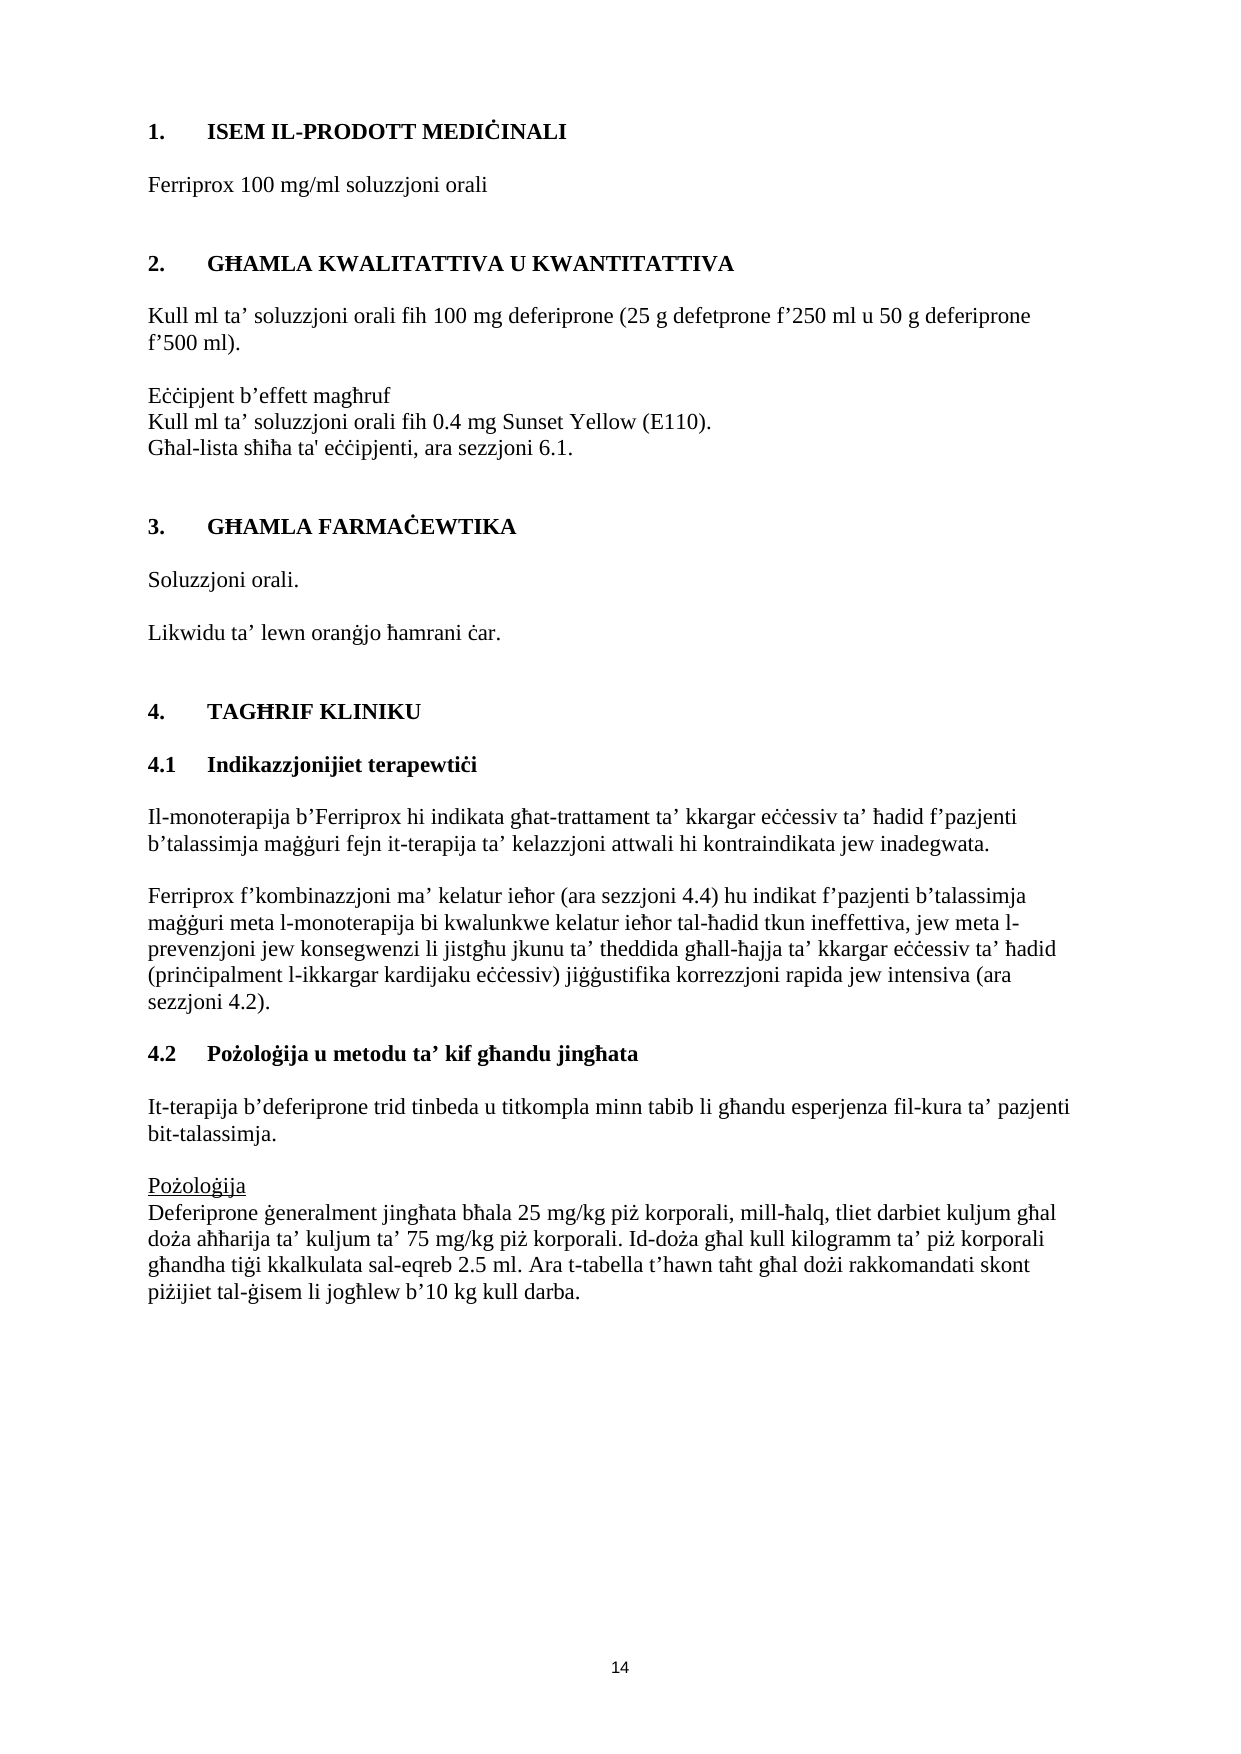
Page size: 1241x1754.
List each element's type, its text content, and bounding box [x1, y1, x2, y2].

text 1. ISEM IL-PRODOTT MEDIĊINALI [148, 118, 1092, 144]
text Eċċipjent b’effett magħruf [148, 382, 1092, 408]
text Kull ml ta’ soluzzjoni orali fih 0.4 mg Sunset Yellow (E110). [148, 408, 1092, 434]
text Ferriprox 100 mg/ml soluzzjoni orali [148, 171, 1092, 197]
text 4.2 Pożoloġija u metodu ta’ kif għandu jingħata [148, 1041, 1092, 1067]
text Deferiprone ġeneralment jingħata bħala 25 mg/kg piż korporali, mill-ħalq, tliet darbiet kuljum għal doża aħħarija ta’ kuljum ta’ 75 mg/kg piż korporali. Id-doża għal kull kilogramm ta’ piż korporali għandha tiġi kkalkulata sal-eqreb 2.5 ml. Ara t-tabella t’hawn taħt għal dożi rakkomandati skont piżijiet tal-ġisem li jogħlew b’10 kg kull darba. [148, 1199, 1092, 1304]
text Ferriprox f’kombinazzjoni ma’ kelatur ieħor (ara sezzjoni 4.4) hu indikat f’pazjenti b’talassimja maġġuri meta l-monoterapija bi kwalunkwe kelatur ieħor tal-ħadid tkun ineffettiva, jew meta l-prevenzjoni jew konsegwenzi li jistgħu jkunu ta’ theddida għall-ħajja ta’ kkargar eċċessiv ta’ ħadid (prinċipalment l-ikkargar kardijaku eċċessiv) jiġġustifika korrezzjoni rapida jew intensiva (ara sezzjoni 4.2). [148, 882, 1092, 1014]
text Għal-lista sħiħa ta' eċċipjenti, ara sezzjoni 6.1. [148, 434, 1092, 461]
text It-terapija b’deferiprone trid tinbeda u titkompla minn tabib li għandu esperjenza fil-kura ta’ pazjenti bit-talassimja. [148, 1093, 1092, 1146]
text 4. TAGĦRIF KLINIKU [148, 698, 1092, 724]
text Likwidu ta’ lewn oranġjo ħamrani ċar. [148, 619, 1092, 645]
text 3. Għamla farmaċewtika [148, 513, 1092, 540]
text Pożoloġija [148, 1172, 1092, 1199]
text Kull ml ta’ soluzzjoni orali fih 100 mg deferiprone (25 g defetprone f’250 ml u 50 g deferiprone f’500 ml). [148, 303, 1092, 355]
text 4.1 Indikazzjonijiet terapewtiċi [148, 751, 1092, 777]
text 2. GĦAMLA KWALITATTIVA U KWANTITATTIVA [148, 250, 1092, 276]
text Il-monoterapija b’Ferriprox hi indikata għat-trattament ta’ kkargar eċċessiv ta’ ħadid f’pazjenti b’talassimja maġġuri fejn it-terapija ta’ kelazzjoni attwali hi kontraindikata jew inadegwata. [148, 803, 1092, 856]
text Soluzzjoni orali. [148, 566, 1092, 592]
